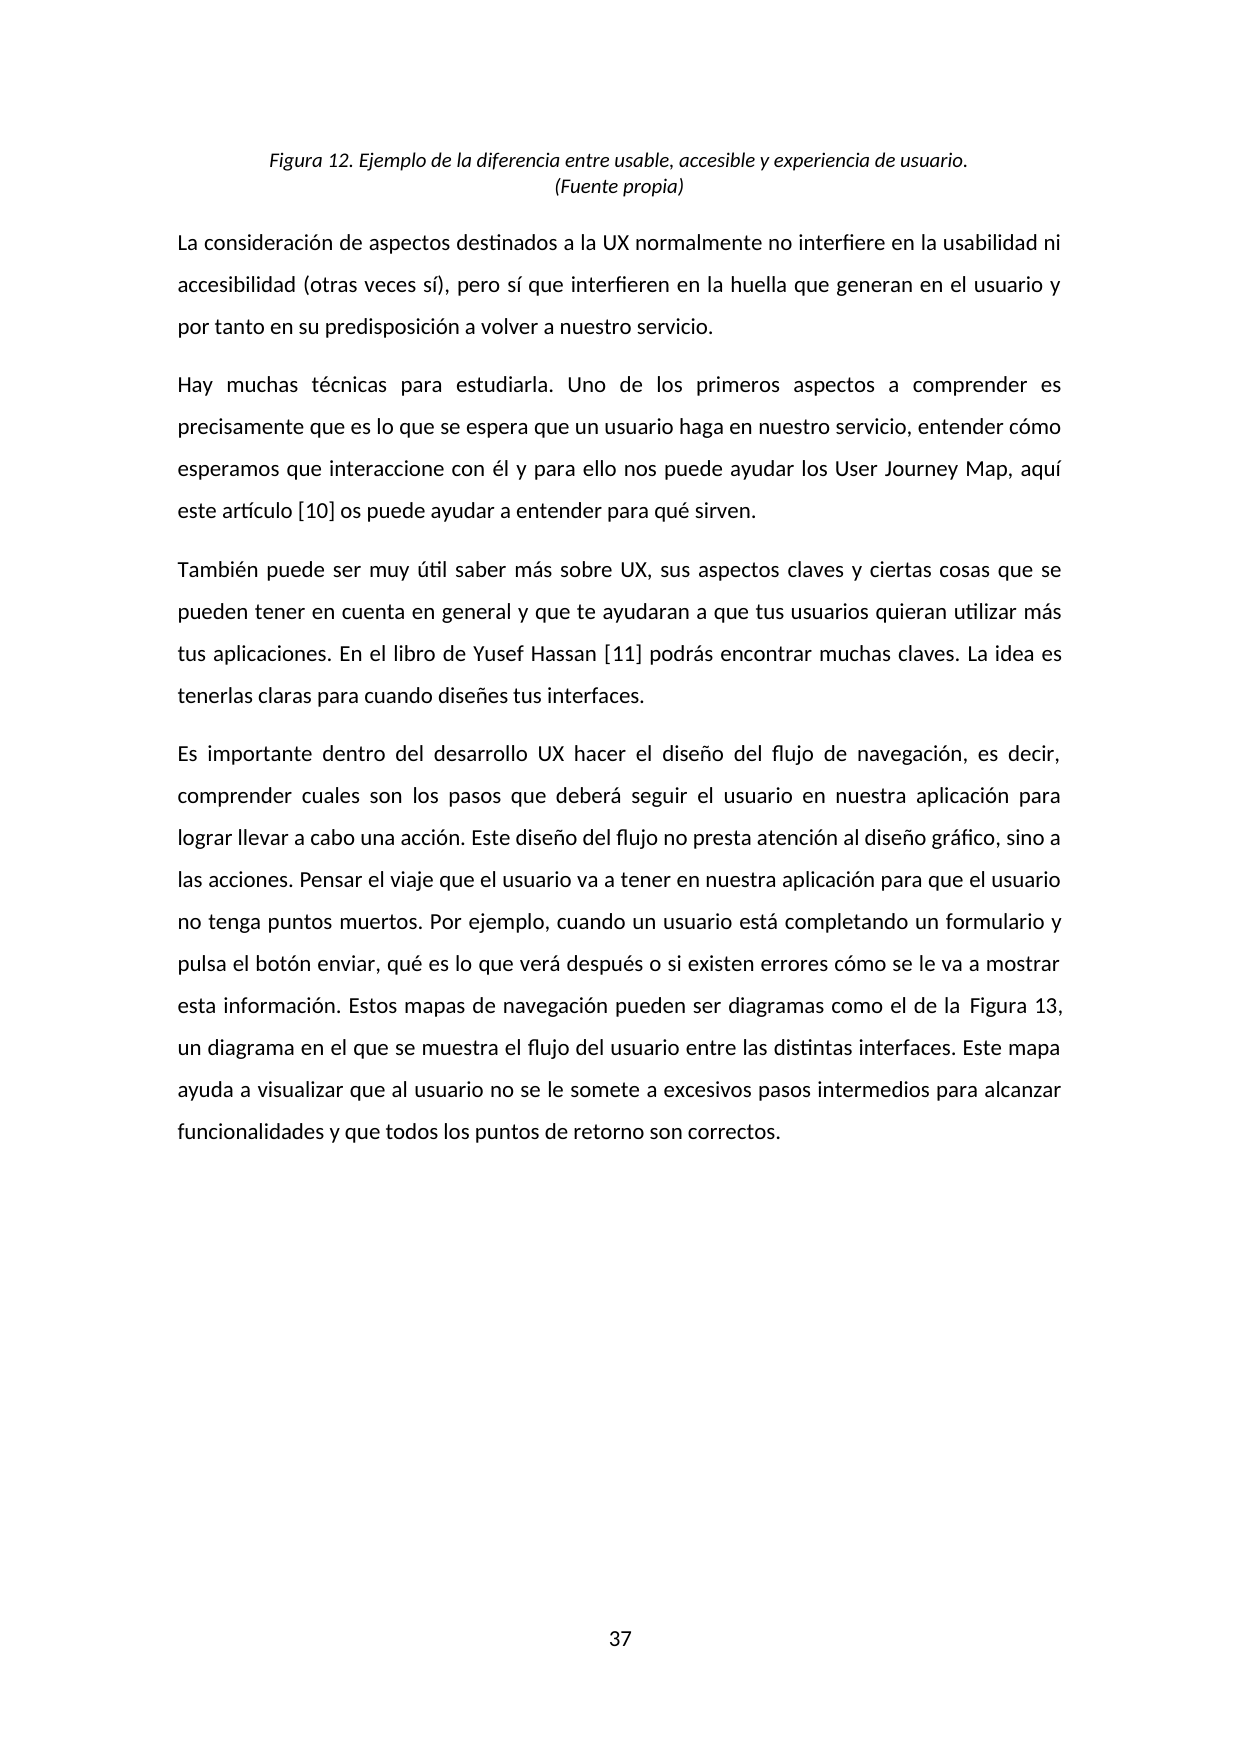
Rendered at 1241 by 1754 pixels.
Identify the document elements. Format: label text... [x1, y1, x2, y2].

text La consideración de aspectos destinados a la UX normalmente no interfiere en la usabilidad ni accesibilidad (otras veces sí), pero sí que interfieren en la huella que generan en el usuario y por tanto en su predisposición a volver a nuestro servicio. [177, 228, 1063, 340]
text Es importante dentro del desarrollo UX hacer el diseño del flujo de navegación, es decir, comprender cuales son los pasos que deberá seguir el usuario en nuestra aplicación para lograr llevar a cabo una acción. Este diseño del flujo no presta atención al diseño gráfico, sino a las acciones. Pensar el viaje que el usuario va a tener en nuestra aplicación para que el usuario no tenga puntos muertos. Por ejemplo, cuando un usuario está completando un formulario y pulsa el botón enviar, qué es lo que verá después o si existen errores cómo se le va a mostrar esta información. Estos mapas de navegación pueden ser diagramas como el de la Figura 13, un diagrama en el que se muestra el flujo del usuario entre las distintas interfaces. Este mapa ayuda a visualizar que al usuario no se le somete a excesivos pasos intermedios para alcanzar funcionalidades y que todos los puntos de retorno son correctos. [177, 739, 1063, 1145]
text También puede ser muy útil saber más sobre UX, sus aspectos claves y ciertas cosas que se pueden tener en cuenta en general y que te ayudaran a que tus usuarios quieran utilizar más tus aplicaciones. En el libro de Yusef Hassan [11] podrás encontrar muchas claves. La idea es tenerlas claras para cuando diseñes tus interfaces. [177, 555, 1063, 709]
text (Fuente propia) [177, 173, 1063, 198]
text Figura 12. Ejemplo de la diferencia entre usable, accesible y experiencia de usuario. [177, 148, 1063, 173]
text Hay muchas técnicas para estudiarla. Uno de los primeros aspectos a comprender es precisamente que es lo que se espera que un usuario haga en nuestro servicio, entender cómo esperamos que interaccione con él y para ello nos puede ayudar los User Journey Map, aquí este artículo [10] os puede ayudar a entender para qué sirven. [177, 370, 1063, 524]
